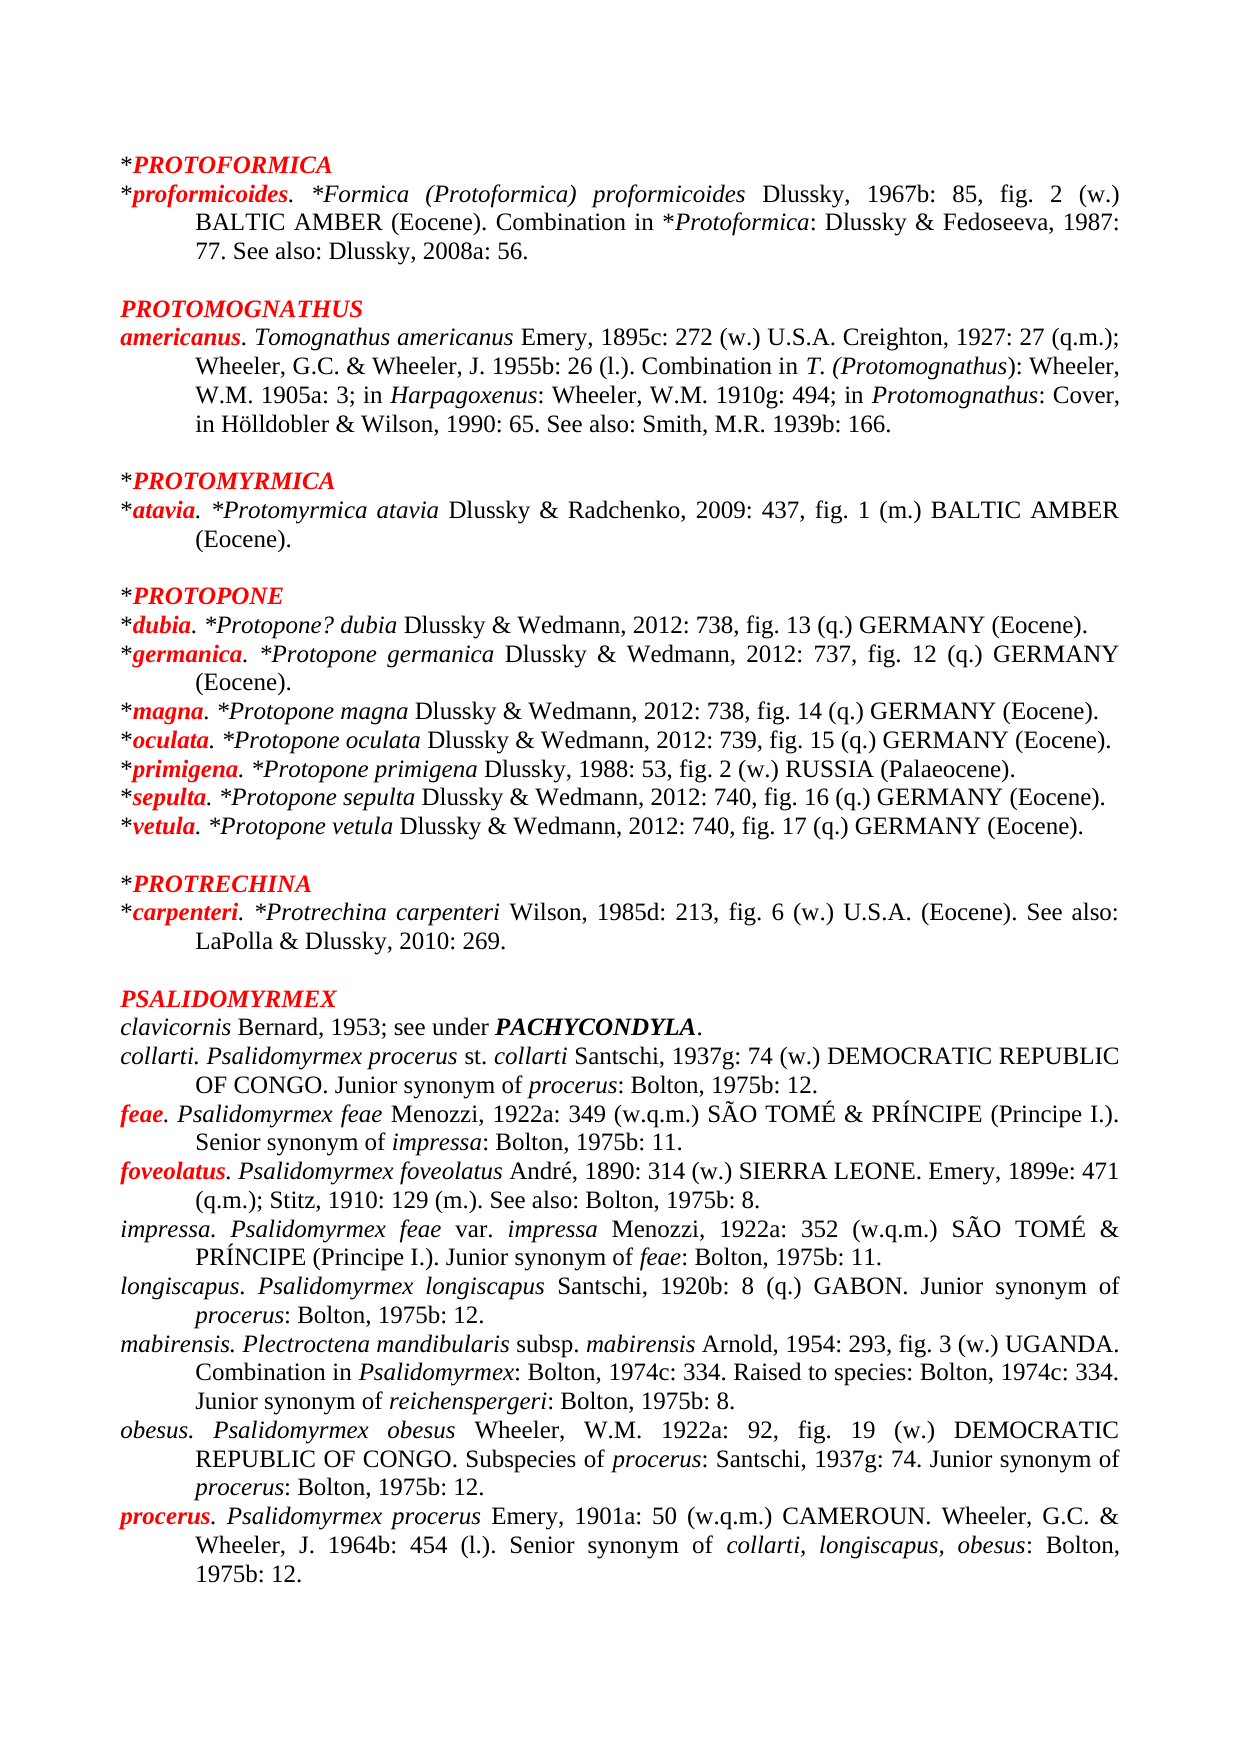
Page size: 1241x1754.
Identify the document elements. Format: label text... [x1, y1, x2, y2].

text *PROTOFORMICA [120, 150, 1120, 179]
text *oculata. *Protopone oculata Dlussky & Wedmann, 2012: 739, fig. 15 (q.) GERMANY (Eocene). [120, 725, 1120, 754]
text clavicornis Bernard, 1953; see under PACHYCONDYLA. [120, 1012, 1120, 1041]
text *PROTOMYRMICA [120, 466, 1120, 495]
text *PROTRECHINA [120, 869, 1120, 897]
text *dubia. *Protopone? dubia Dlussky & Wedmann, 2012: 738, fig. 13 (q.) GERMANY (Eocene). [120, 610, 1120, 639]
text *primigena. *Protopone primigena Dlussky, 1988: 53, fig. 2 (w.) RUSSIA (Palaeocene). [120, 754, 1120, 782]
text *germanica. *Protopone germanica Dlussky & Wedmann, 2012: 737, fig. 12 (q.) GERMANY (Eocene). [120, 639, 1120, 696]
text collarti. Psalidomyrmex procerus st. collarti Santschi, 1937g: 74 (w.) DEMOCRATIC REPUBLIC OF CONGO. Junior synonym of procerus: Bolton, 1975b: 12. [120, 1041, 1120, 1099]
text PSALIDOMYRMEX [120, 984, 1120, 1012]
text *magna. *Protopone magna Dlussky & Wedmann, 2012: 738, fig. 14 (q.) GERMANY (Eocene). [120, 696, 1120, 725]
text procerus. Psalidomyrmex procerus Emery, 1901a: 50 (w.q.m.) CAMEROUN. Wheeler, G.C. & Wheeler, J. 1964b: 454 (l.). Senior synonym of collarti, longiscapus, obesus: Bolton, 1975b: 12. [120, 1501, 1120, 1587]
text impressa. Psalidomyrmex feae var. impressa Menozzi, 1922a: 352 (w.q.m.) SÃO TOMÉ & PRÍNCIPE (Principe I.). Junior synonym of feae: Bolton, 1975b: 11. [120, 1214, 1120, 1271]
text obesus. Psalidomyrmex obesus Wheeler, W.M. 1922a: 92, fig. 19 (w.) DEMOCRATIC REPUBLIC OF CONGO. Subspecies of procerus: Santschi, 1937g: 74. Junior synonym of procerus: Bolton, 1975b: 12. [120, 1415, 1120, 1501]
text feae. Psalidomyrmex feae Menozzi, 1922a: 349 (w.q.m.) SÃO TOMÉ & PRÍNCIPE (Principe I.). Senior synonym of impressa: Bolton, 1975b: 11. [120, 1099, 1120, 1156]
text foveolatus. Psalidomyrmex foveolatus André, 1890: 314 (w.) SIERRA LEONE. Emery, 1899e: 471 (q.m.); Stitz, 1910: 129 (m.). See also: Bolton, 1975b: 8. [120, 1156, 1120, 1214]
text americanus. Tomognathus americanus Emery, 1895c: 272 (w.) U.S.A. Creighton, 1927: 27 (q.m.); Wheeler, G.C. & Wheeler, J. 1955b: 26 (l.). Combination in T. (Protomognathus): Wheeler, W.M. 1905a: 3; in Harpagoxenus: Wheeler, W.M. 1910g: 494; in Protomognathus: Cover, in Hölldobler & Wilson, 1990: 65. See also: Smith, M.R. 1939b: 166. [120, 322, 1120, 437]
text mabirensis. Plectroctena mandibularis subsp. mabirensis Arnold, 1954: 293, fig. 3 (w.) UGANDA. Combination in Psalidomyrmex: Bolton, 1974c: 334. Raised to species: Bolton, 1974c: 334. Junior synonym of reichenspergeri: Bolton, 1975b: 8. [120, 1329, 1120, 1415]
text longiscapus. Psalidomyrmex longiscapus Santschi, 1920b: 8 (q.) GABON. Junior synonym of procerus: Bolton, 1975b: 12. [120, 1271, 1120, 1329]
text *vetula. *Protopone vetula Dlussky & Wedmann, 2012: 740, fig. 17 (q.) GERMANY (Eocene). [120, 811, 1120, 840]
text *proformicoides. *Formica (Protoformica) proformicoides Dlussky, 1967b: 85, fig. 2 (w.) BALTIC AMBER (Eocene). Combination in *Protoformica: Dlussky & Fedoseeva, 1987: 77. See also: Dlussky, 2008a: 56. [120, 179, 1120, 265]
text PROTOMOGNATHUS [120, 294, 1120, 322]
text *PROTOPONE [120, 581, 1120, 610]
text *atavia. *Protomyrmica atavia Dlussky & Radchenko, 2009: 437, fig. 1 (m.) BALTIC AMBER (Eocene). [120, 495, 1120, 552]
text *sepulta. *Protopone sepulta Dlussky & Wedmann, 2012: 740, fig. 16 (q.) GERMANY (Eocene). [120, 782, 1120, 811]
text *carpenteri. *Protrechina carpenteri Wilson, 1985d: 213, fig. 6 (w.) U.S.A. (Eocene). See also: LaPolla & Dlussky, 2010: 269. [120, 897, 1120, 955]
